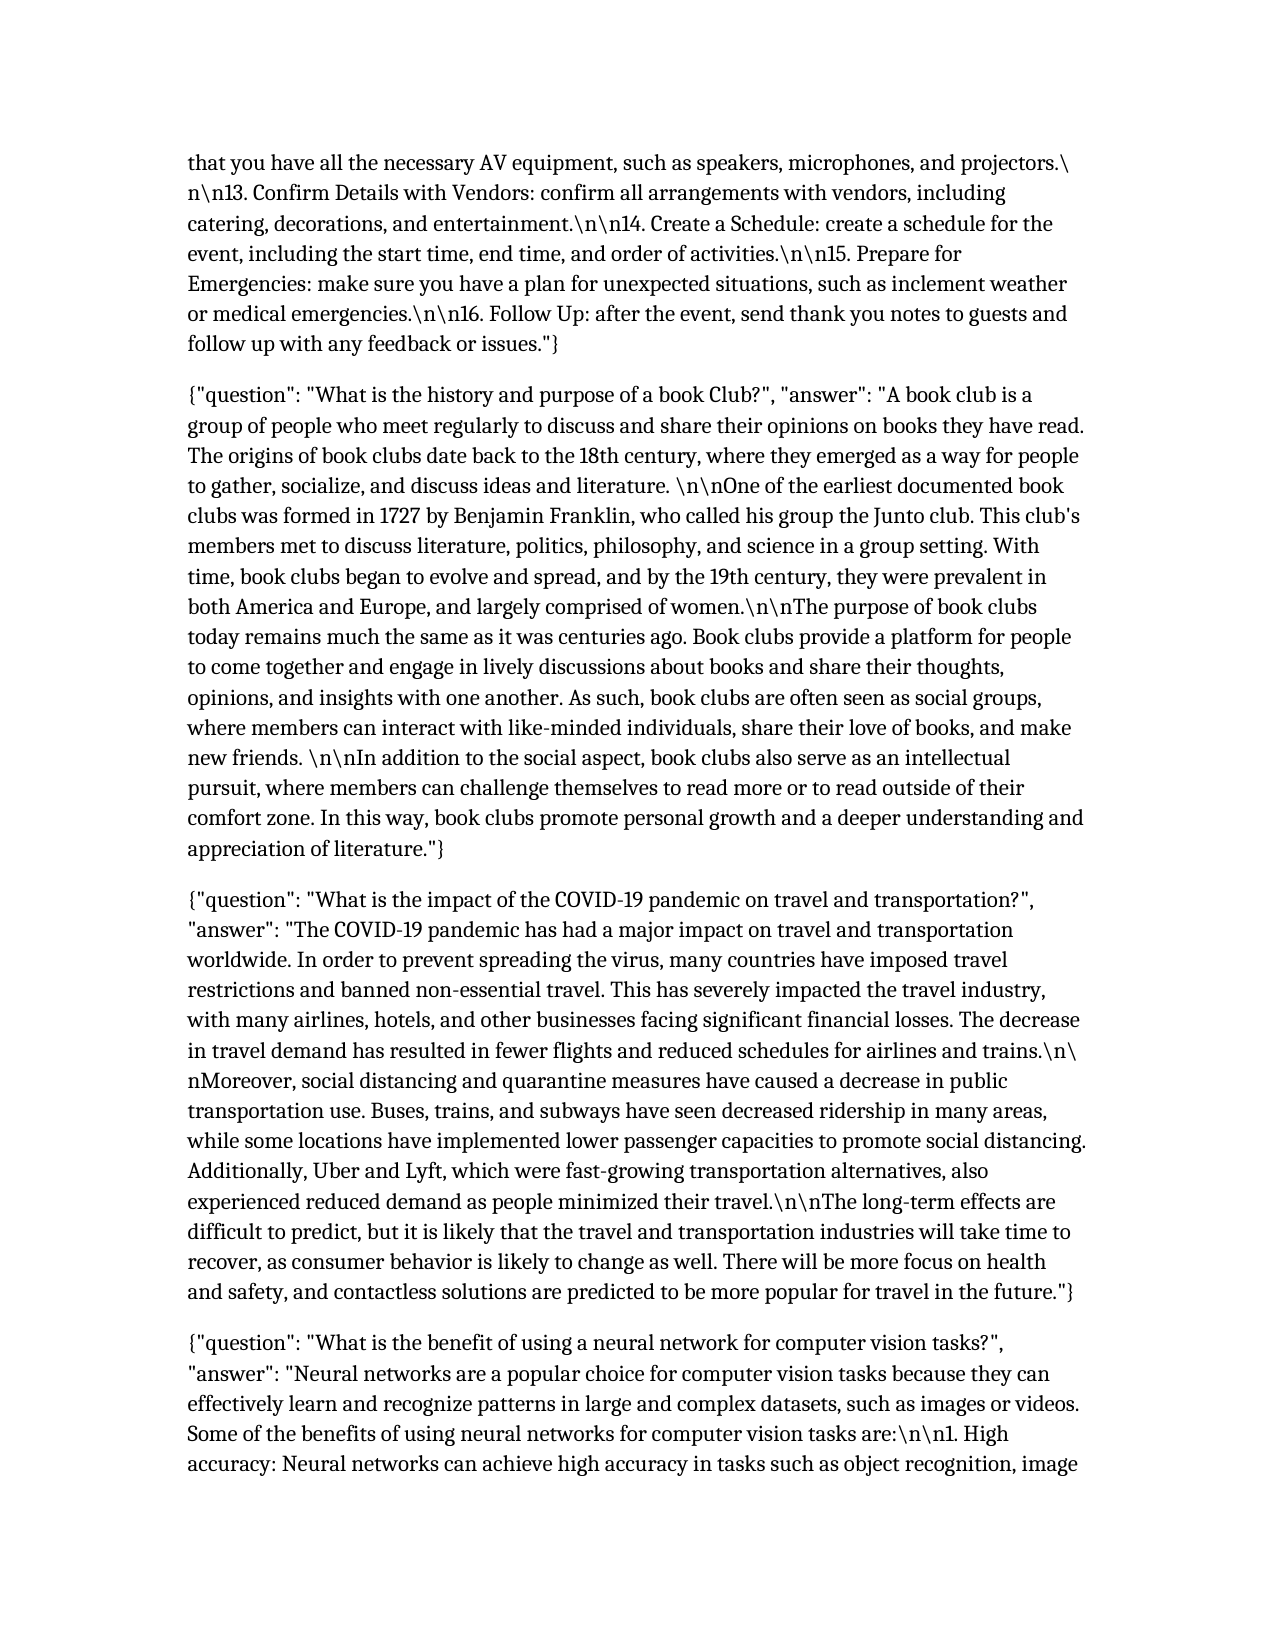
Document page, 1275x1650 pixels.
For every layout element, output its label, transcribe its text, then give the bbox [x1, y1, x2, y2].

text {"question": "What is the history and purpose of a book Club?", "answer": "A book club is a group of people who meet regularly to discuss and share their opinions on books they have read. The origins of book clubs date back to the 18th century, where they emerged as a way for people to gather, socialize, and discuss ideas and literature. \n\nOne of the earliest documented book clubs was formed in 1727 by Benjamin Franklin, who called his group the Junto club. This club's members met to discuss literature, politics, philosophy, and science in a group setting. With time, book clubs began to evolve and spread, and by the 19th century, they were prevalent in both America and Europe, and largely comprised of women.\n\nThe purpose of book clubs today remains much the same as it was centuries ago. Book clubs provide a platform for people to come together and engage in lively discussions about books and share their thoughts, opinions, and insights with one another. As such, book clubs are often seen as social groups, where members can interact with like-minded individuals, share their love of books, and make new friends. \n\nIn addition to the social aspect, book clubs also serve as an intellectual pursuit, where members can challenge themselves to read more or to read outside of their comfort zone. In this way, book clubs promote personal growth and a deeper understanding and appreciation of literature."} [187, 382, 1087, 862]
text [187, 1330, 1087, 1477]
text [187, 150, 1087, 358]
text {"question": "What is the impact of the COVID-19 pandemic on travel and transportation?", "answer": "The COVID-19 pandemic has had a major impact on travel and transportation worldwide. In order to prevent spreading the virus, many countries have imposed travel restrictions and banned non-essential travel. This has severely impacted the travel industry, with many airlines, hotels, and other businesses facing significant financial losses. The decrease in travel demand has resulted in fewer flights and reduced schedules for airlines and trains.\n\nMoreover, social distancing and quarantine measures have caused a decrease in public transportation use. Buses, trains, and subways have seen decreased ridership in many areas, while some locations have implemented lower passenger capacities to promote social distancing. Additionally, Uber and Lyft, which were fast-growing transportation alternatives, also experienced reduced demand as people minimized their travel.\n\nThe long-term effects are difficult to predict, but it is likely that the travel and transportation industries will take time to recover, as consumer behavior is likely to change as well. There will be more focus on health and safety, and contactless solutions are predicted to be more popular for travel in the future."} [187, 886, 1087, 1306]
